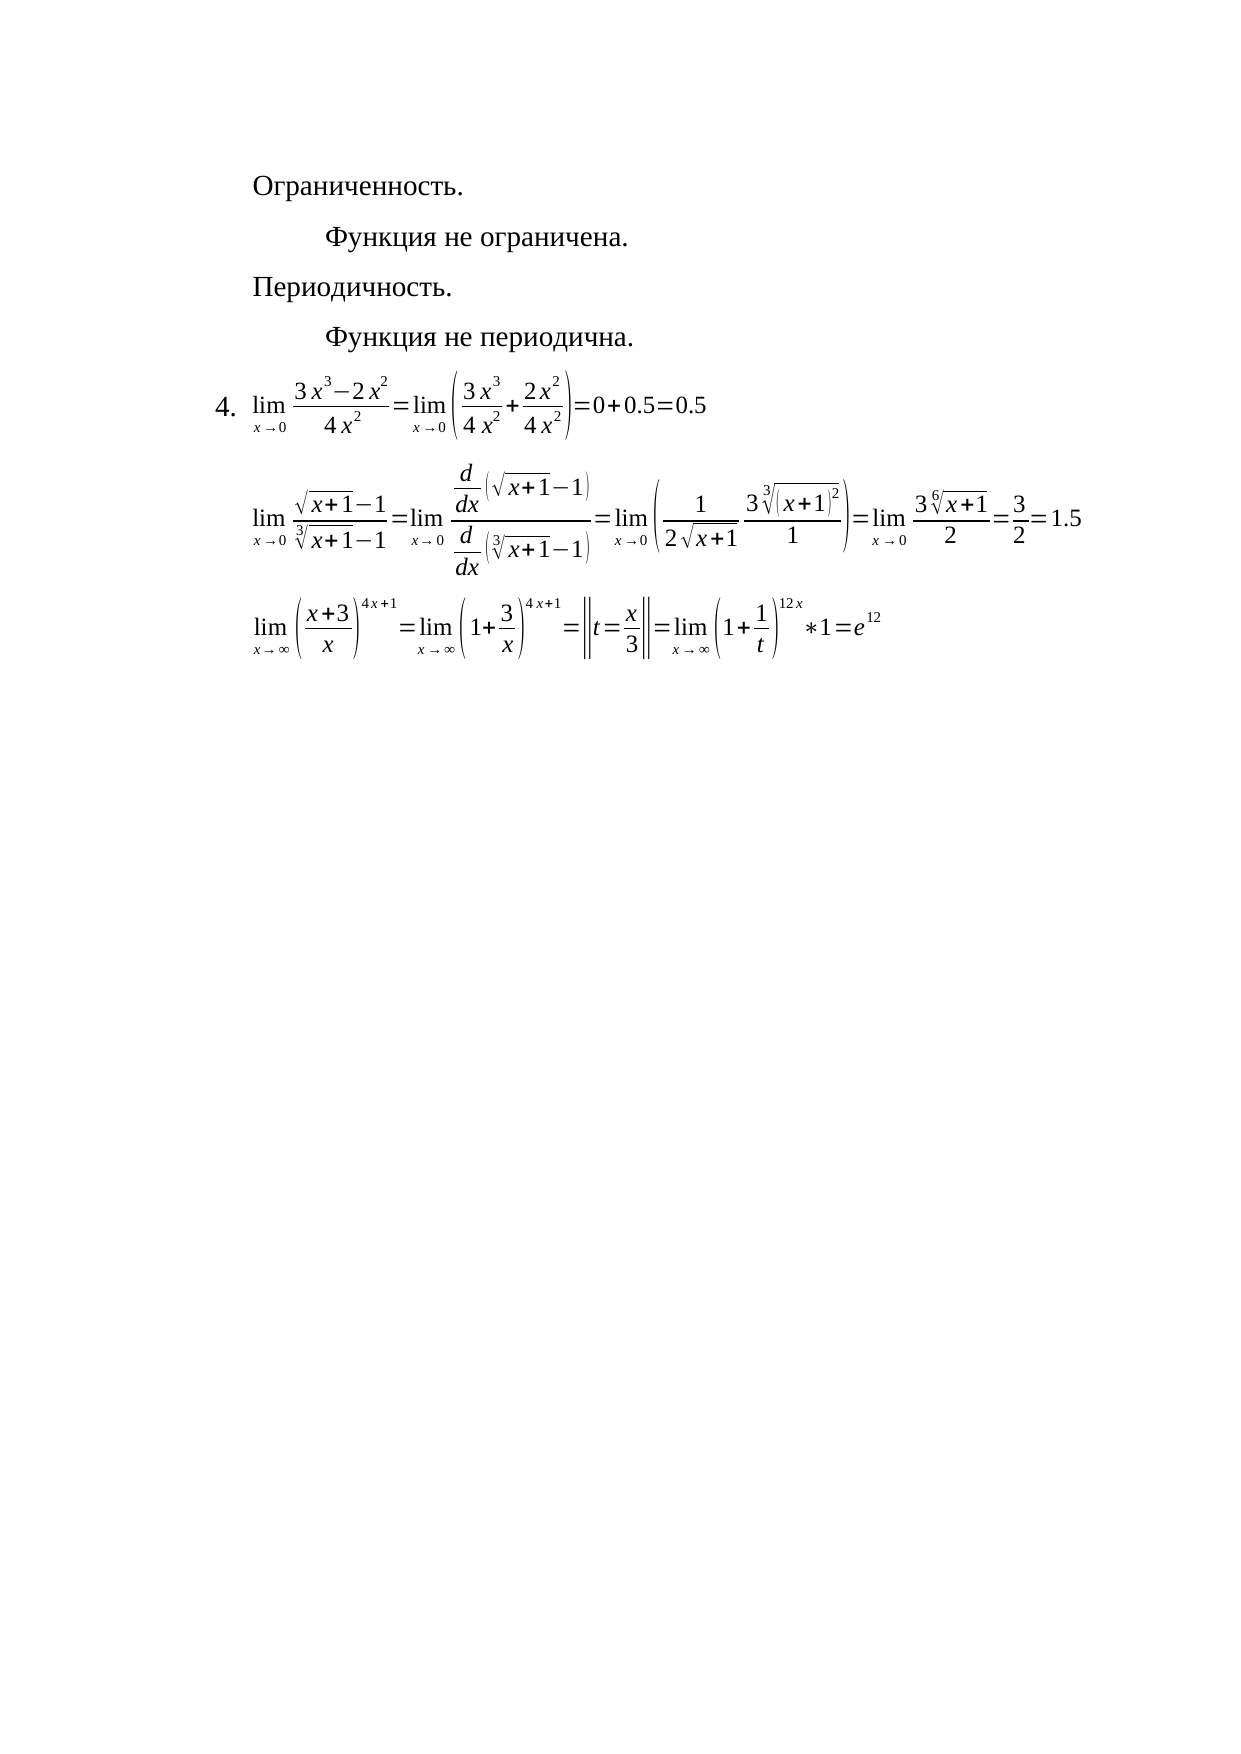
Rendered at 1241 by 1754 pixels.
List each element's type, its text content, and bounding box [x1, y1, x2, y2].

list Ограниченность. [252, 118, 1152, 202]
list Периодичность. [252, 269, 1152, 303]
list Функция не ограничена. [252, 219, 1152, 252]
list Функция не периодична. [252, 319, 1152, 353]
